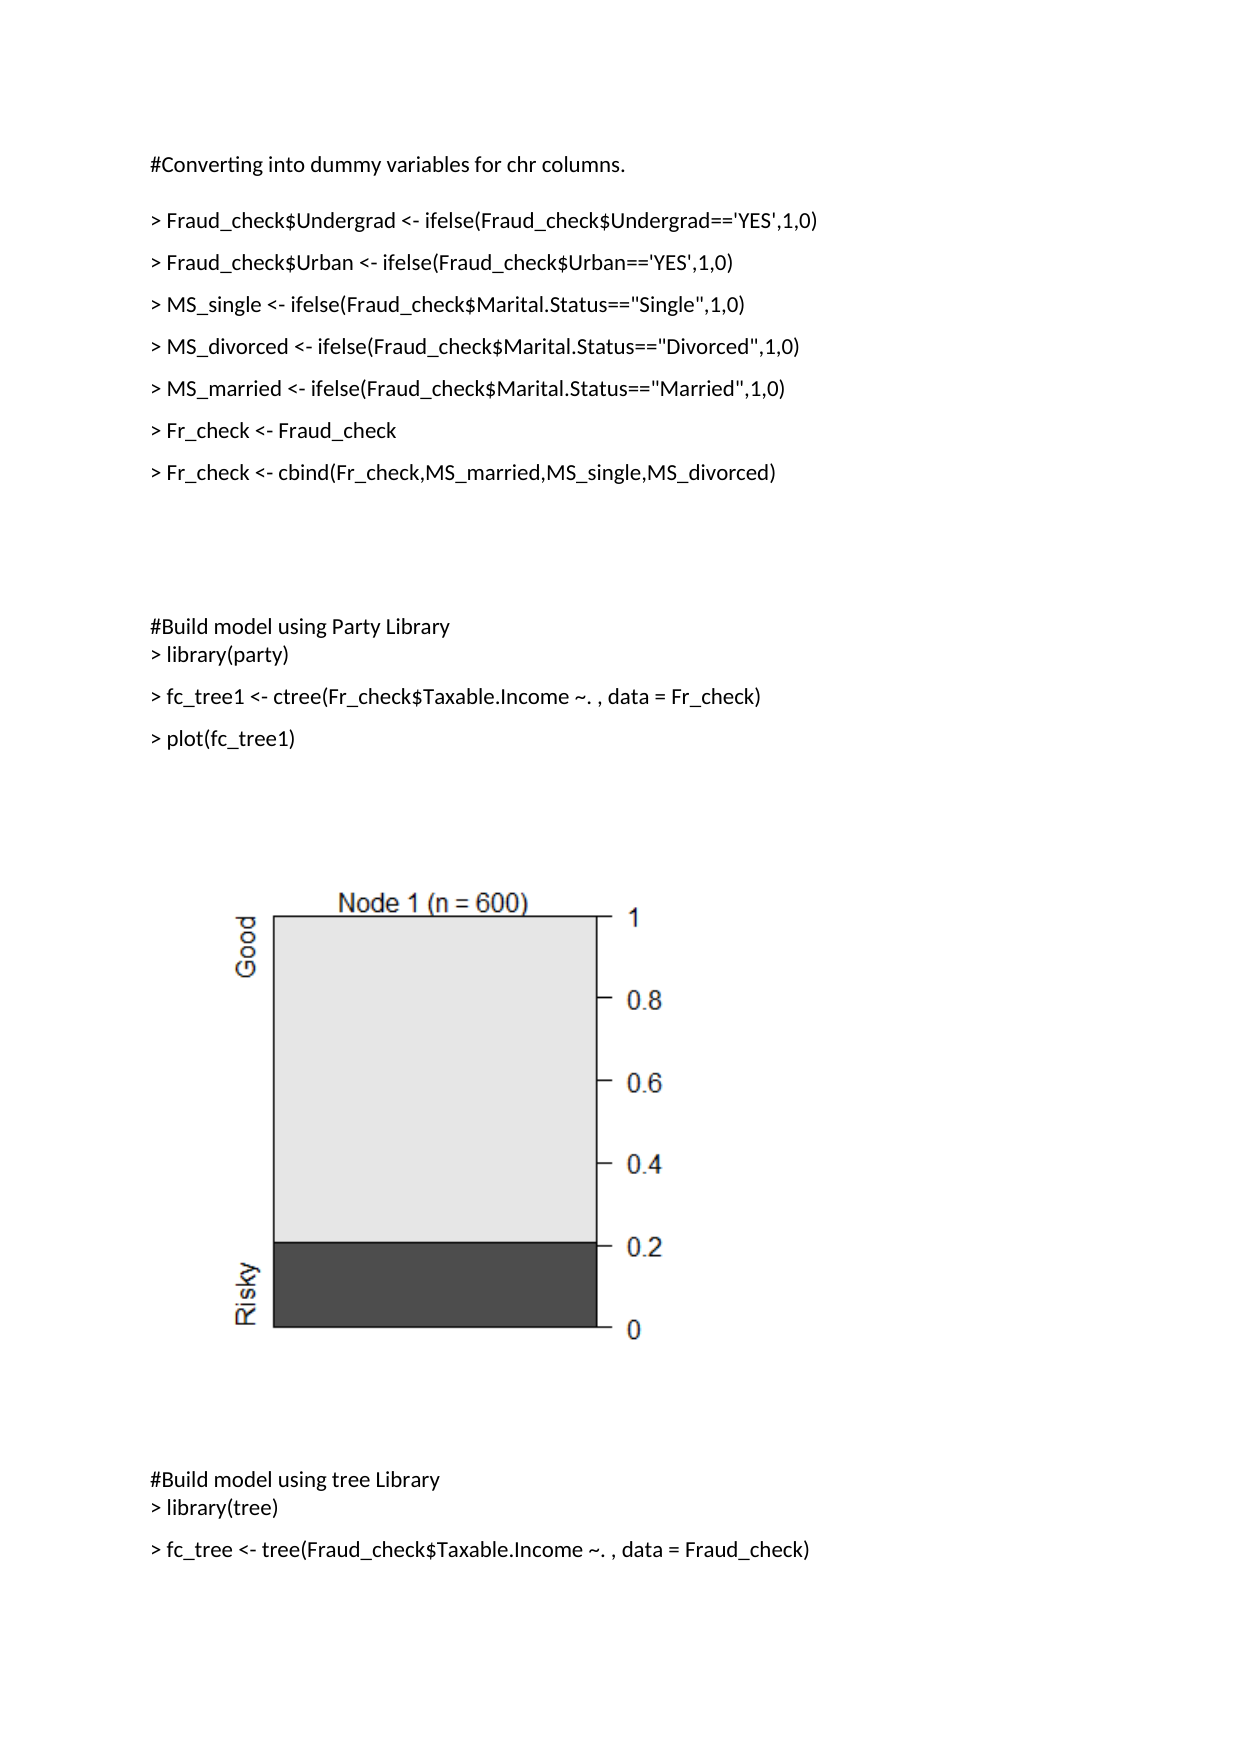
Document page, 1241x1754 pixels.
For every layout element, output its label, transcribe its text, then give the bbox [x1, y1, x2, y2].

text > library(party) [150, 640, 1090, 668]
text > Fr_check <- cbind(Fr_check,MS_married,MS_single,MS_divorced) [150, 458, 1090, 486]
text > MS_single <- ifelse(Fraud_check$Marital.Status=="Single",1,0) [150, 290, 1090, 318]
text #Converting into dummy variables for chr columns. [150, 150, 1090, 178]
text #Build model using Party Library [150, 612, 1090, 640]
text > Fraud_check$Urban <- ifelse(Fraud_check$Urban=='YES',1,0) [150, 248, 1090, 276]
text > MS_divorced <- ifelse(Fraud_check$Marital.Status=="Divorced",1,0) [150, 332, 1090, 360]
text > fc_tree <- tree(Fraud_check$Taxable.Income ~. , data = Fraud_check) [150, 1535, 1090, 1563]
text > fc_tree1 <- ctree(Fr_check$Taxable.Income ~. , data = Fr_check) [150, 682, 1090, 710]
text > Fr_check <- Fraud_check [150, 416, 1090, 444]
text > library(tree) [150, 1493, 1090, 1521]
text #Build model using tree Library [150, 1465, 1090, 1493]
text > MS_married <- ifelse(Fraud_check$Marital.Status=="Married",1,0) [150, 374, 1090, 402]
picture [150, 807, 752, 1437]
text > plot(fc_tree1) [150, 724, 1090, 752]
text > Fraud_check$Undergrad <- ifelse(Fraud_check$Undergrad=='YES',1,0) [150, 206, 1090, 234]
